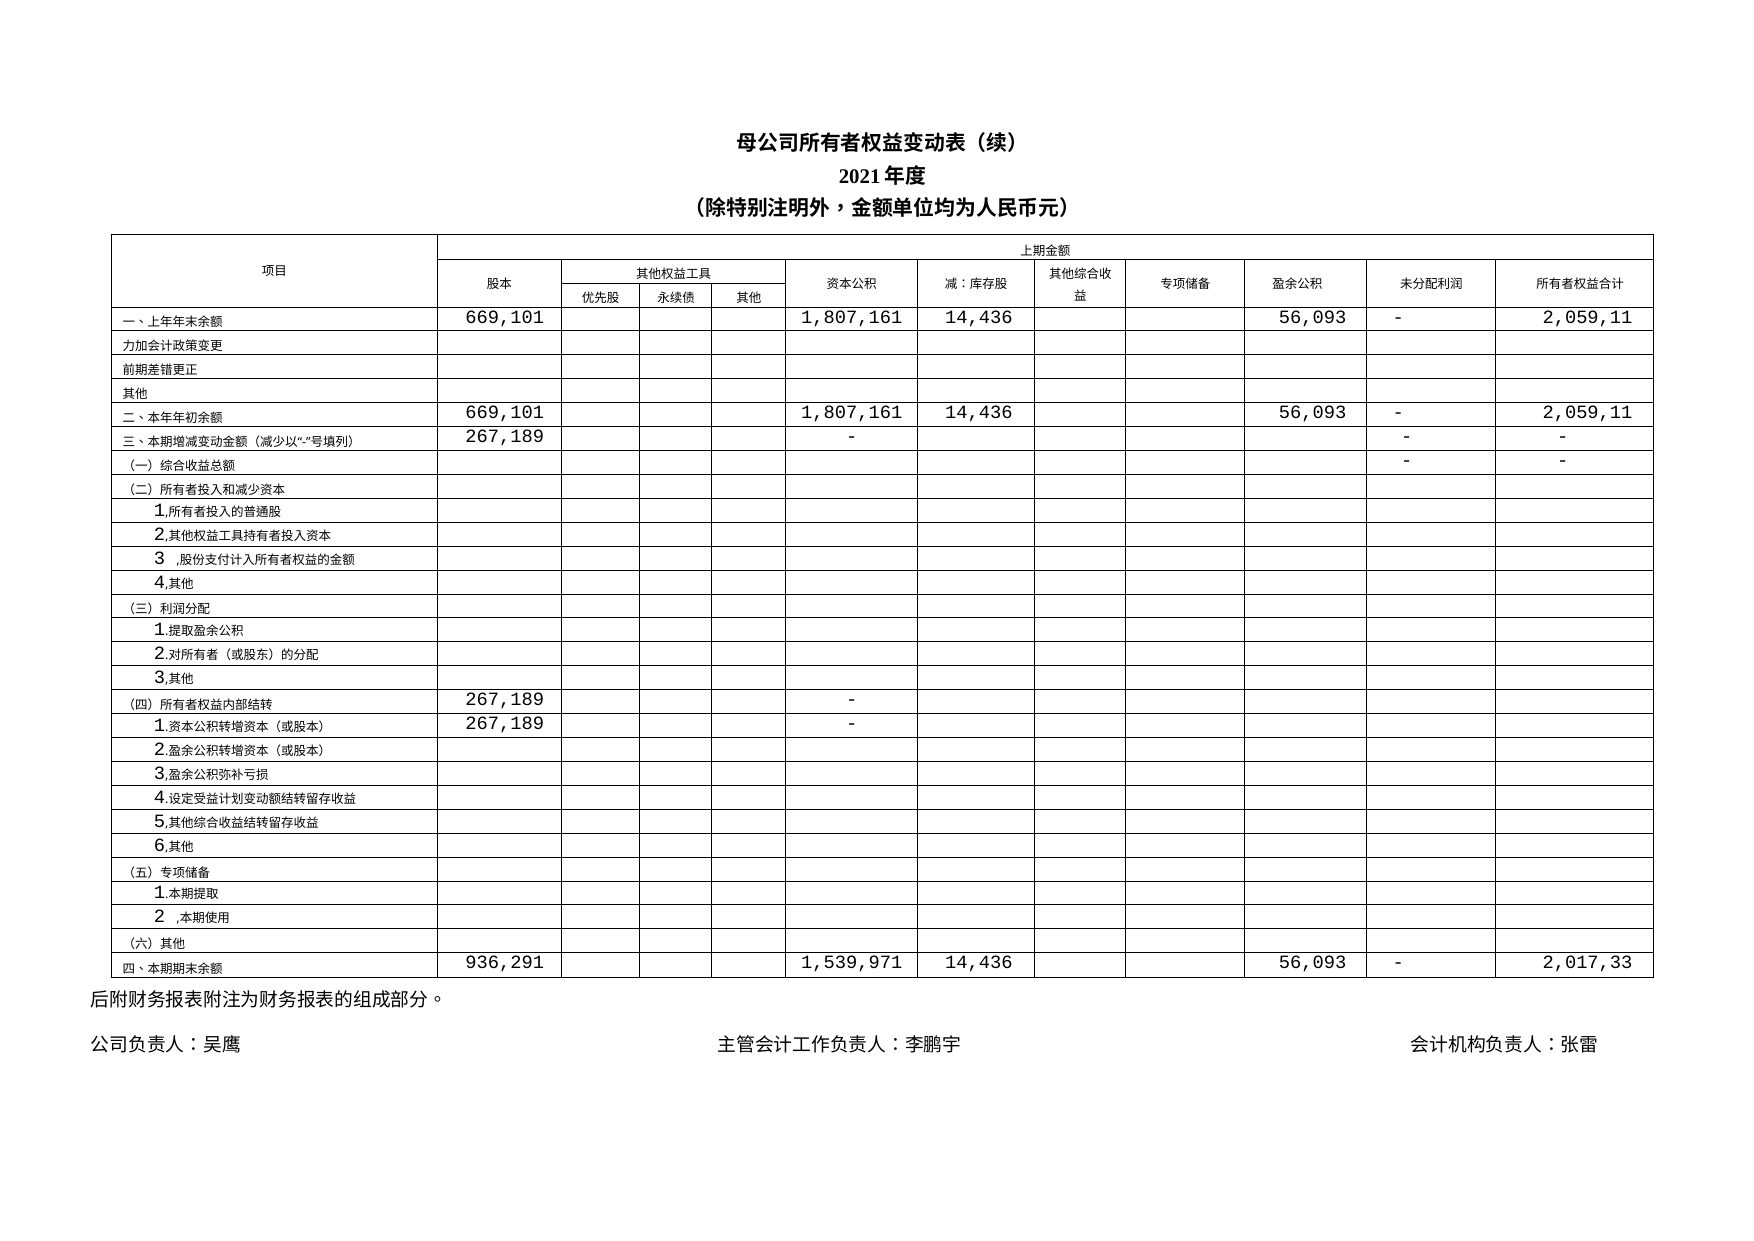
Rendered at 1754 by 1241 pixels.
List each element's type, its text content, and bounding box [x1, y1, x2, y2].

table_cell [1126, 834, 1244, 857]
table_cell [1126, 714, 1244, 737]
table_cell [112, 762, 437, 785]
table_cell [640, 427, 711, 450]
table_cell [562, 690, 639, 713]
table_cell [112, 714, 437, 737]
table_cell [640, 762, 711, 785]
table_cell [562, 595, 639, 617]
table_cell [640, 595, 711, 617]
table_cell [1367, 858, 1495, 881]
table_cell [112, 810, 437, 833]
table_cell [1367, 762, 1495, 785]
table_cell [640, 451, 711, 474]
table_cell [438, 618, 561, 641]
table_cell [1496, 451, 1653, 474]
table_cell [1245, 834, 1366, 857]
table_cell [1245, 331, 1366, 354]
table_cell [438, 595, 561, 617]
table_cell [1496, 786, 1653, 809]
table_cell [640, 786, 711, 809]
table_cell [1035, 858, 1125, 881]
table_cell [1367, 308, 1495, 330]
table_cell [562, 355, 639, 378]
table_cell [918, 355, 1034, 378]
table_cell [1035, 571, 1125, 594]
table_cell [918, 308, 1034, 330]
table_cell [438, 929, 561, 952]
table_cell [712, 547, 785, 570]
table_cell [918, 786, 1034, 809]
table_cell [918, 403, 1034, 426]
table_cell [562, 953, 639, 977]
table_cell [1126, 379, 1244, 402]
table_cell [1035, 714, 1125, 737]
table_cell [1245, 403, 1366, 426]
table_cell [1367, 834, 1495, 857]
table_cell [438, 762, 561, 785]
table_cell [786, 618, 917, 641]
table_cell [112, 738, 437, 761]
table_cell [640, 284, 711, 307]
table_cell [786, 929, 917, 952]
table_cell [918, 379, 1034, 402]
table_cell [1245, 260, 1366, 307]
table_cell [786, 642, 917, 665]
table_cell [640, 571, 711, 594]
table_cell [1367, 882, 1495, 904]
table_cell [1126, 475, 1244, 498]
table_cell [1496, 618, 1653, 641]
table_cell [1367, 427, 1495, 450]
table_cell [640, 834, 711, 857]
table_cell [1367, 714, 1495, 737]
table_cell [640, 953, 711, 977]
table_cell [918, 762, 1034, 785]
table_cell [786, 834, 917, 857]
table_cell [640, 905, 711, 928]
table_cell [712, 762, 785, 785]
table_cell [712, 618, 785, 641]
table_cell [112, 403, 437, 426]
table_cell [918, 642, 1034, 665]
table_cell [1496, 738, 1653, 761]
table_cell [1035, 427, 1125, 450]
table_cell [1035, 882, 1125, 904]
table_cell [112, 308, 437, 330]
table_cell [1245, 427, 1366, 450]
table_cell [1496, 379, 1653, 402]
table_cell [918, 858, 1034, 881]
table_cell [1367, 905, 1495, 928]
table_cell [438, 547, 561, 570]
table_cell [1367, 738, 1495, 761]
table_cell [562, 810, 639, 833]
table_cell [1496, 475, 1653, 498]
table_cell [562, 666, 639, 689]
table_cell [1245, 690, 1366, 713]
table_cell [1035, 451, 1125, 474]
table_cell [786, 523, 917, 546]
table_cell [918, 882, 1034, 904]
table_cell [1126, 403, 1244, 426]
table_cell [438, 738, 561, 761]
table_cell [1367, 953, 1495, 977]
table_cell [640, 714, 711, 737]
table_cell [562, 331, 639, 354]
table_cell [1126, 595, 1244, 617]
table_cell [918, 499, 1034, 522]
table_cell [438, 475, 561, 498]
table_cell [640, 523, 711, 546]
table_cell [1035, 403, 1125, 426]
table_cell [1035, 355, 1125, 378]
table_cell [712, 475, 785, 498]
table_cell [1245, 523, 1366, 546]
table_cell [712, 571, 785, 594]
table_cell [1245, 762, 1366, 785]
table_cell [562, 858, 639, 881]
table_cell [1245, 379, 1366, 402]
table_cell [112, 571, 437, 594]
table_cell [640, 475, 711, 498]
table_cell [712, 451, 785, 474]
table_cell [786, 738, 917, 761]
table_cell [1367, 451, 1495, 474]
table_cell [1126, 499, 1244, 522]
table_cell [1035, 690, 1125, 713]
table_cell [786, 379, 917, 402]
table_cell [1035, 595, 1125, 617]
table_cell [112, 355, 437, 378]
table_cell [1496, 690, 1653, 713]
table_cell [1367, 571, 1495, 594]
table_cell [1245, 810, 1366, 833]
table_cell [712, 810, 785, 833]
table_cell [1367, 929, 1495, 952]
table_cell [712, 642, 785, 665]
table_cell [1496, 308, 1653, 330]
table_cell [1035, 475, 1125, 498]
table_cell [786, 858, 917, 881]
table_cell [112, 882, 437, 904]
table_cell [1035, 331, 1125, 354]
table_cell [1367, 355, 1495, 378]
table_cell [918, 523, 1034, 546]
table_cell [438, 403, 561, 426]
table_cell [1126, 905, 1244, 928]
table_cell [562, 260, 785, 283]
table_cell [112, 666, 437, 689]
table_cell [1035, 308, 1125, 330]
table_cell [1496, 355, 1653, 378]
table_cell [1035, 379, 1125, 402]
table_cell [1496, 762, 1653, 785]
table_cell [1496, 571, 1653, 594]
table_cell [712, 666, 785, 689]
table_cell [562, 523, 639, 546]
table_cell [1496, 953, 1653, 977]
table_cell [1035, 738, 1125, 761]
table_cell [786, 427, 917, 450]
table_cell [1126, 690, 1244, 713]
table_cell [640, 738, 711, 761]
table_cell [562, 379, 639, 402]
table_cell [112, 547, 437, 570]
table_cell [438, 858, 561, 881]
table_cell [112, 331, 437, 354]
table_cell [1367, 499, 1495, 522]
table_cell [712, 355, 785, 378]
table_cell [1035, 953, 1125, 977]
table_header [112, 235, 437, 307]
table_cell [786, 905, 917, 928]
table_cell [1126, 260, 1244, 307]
subtitle （除特别注明外，金额单位均为人民币元） [91, 193, 1674, 222]
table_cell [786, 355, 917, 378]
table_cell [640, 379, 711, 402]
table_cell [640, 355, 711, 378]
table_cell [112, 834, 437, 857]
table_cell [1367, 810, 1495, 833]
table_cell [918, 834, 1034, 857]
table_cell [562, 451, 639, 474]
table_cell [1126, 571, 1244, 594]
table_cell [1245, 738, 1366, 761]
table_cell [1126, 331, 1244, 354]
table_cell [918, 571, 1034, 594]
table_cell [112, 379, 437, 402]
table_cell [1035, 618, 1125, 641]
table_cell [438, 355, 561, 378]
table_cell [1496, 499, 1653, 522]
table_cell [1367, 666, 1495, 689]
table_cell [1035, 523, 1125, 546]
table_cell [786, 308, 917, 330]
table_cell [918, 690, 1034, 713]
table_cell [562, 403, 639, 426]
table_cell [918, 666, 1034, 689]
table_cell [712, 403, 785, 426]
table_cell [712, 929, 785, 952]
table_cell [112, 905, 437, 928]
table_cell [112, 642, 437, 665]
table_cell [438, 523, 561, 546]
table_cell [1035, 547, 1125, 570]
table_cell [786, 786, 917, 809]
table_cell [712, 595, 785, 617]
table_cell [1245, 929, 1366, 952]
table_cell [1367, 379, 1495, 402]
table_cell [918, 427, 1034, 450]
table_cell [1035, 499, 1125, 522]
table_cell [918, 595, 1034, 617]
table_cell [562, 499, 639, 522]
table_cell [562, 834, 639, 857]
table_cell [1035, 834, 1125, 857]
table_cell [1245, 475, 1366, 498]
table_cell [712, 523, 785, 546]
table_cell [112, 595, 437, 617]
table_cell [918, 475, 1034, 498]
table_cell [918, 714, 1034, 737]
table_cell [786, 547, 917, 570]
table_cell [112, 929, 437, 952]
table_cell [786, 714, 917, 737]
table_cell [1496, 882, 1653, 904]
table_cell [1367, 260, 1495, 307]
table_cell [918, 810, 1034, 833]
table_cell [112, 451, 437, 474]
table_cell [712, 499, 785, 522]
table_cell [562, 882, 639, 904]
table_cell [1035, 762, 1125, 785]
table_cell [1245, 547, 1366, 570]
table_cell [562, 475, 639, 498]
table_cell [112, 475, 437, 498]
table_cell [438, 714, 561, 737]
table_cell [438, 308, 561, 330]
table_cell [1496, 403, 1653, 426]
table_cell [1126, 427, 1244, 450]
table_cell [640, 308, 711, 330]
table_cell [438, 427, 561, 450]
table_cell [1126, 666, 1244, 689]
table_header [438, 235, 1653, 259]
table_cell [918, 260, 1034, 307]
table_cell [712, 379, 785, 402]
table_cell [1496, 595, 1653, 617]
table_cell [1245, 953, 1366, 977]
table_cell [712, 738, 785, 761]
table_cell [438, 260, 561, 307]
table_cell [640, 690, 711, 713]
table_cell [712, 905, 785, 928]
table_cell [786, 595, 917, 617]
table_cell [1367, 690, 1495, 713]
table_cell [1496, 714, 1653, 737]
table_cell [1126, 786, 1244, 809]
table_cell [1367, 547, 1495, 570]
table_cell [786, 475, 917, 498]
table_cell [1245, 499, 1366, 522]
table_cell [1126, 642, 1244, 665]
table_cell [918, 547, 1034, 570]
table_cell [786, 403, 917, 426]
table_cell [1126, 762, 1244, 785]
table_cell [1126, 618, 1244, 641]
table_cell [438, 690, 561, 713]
subtitle 2021年度 [91, 161, 1674, 189]
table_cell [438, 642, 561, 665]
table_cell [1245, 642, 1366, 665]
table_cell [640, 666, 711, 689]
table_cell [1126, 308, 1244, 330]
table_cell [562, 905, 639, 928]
subtitle 母公司所有者权益变动表（续） [91, 128, 1674, 157]
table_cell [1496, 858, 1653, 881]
text 后附财务报表附注为财务报表的组成部分。 [91, 987, 1674, 1012]
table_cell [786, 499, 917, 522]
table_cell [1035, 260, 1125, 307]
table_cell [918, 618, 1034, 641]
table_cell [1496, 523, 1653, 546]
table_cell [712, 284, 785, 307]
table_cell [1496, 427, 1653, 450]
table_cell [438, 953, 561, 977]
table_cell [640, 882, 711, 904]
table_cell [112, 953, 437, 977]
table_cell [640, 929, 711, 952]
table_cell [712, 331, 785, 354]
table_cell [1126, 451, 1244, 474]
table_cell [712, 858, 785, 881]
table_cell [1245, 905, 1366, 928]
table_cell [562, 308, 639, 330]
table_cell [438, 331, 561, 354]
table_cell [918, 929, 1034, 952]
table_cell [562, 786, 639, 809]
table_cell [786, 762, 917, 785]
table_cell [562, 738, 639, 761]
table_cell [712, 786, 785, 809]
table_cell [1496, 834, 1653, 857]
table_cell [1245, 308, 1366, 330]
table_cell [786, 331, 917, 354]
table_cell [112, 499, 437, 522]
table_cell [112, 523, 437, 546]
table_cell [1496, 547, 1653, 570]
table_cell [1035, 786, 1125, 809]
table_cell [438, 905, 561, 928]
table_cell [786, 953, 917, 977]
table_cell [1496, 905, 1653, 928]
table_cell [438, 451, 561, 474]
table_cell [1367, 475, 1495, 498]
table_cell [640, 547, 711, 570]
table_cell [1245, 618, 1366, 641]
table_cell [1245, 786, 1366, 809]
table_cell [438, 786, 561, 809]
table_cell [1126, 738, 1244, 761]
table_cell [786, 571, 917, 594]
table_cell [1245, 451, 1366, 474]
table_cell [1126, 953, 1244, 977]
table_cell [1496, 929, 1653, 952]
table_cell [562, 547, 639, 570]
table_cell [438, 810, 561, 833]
text 公司负责人：吴鹰 主管会计工作负责人：李鹏宇 会计机构负责人：张雷 [91, 1031, 1674, 1056]
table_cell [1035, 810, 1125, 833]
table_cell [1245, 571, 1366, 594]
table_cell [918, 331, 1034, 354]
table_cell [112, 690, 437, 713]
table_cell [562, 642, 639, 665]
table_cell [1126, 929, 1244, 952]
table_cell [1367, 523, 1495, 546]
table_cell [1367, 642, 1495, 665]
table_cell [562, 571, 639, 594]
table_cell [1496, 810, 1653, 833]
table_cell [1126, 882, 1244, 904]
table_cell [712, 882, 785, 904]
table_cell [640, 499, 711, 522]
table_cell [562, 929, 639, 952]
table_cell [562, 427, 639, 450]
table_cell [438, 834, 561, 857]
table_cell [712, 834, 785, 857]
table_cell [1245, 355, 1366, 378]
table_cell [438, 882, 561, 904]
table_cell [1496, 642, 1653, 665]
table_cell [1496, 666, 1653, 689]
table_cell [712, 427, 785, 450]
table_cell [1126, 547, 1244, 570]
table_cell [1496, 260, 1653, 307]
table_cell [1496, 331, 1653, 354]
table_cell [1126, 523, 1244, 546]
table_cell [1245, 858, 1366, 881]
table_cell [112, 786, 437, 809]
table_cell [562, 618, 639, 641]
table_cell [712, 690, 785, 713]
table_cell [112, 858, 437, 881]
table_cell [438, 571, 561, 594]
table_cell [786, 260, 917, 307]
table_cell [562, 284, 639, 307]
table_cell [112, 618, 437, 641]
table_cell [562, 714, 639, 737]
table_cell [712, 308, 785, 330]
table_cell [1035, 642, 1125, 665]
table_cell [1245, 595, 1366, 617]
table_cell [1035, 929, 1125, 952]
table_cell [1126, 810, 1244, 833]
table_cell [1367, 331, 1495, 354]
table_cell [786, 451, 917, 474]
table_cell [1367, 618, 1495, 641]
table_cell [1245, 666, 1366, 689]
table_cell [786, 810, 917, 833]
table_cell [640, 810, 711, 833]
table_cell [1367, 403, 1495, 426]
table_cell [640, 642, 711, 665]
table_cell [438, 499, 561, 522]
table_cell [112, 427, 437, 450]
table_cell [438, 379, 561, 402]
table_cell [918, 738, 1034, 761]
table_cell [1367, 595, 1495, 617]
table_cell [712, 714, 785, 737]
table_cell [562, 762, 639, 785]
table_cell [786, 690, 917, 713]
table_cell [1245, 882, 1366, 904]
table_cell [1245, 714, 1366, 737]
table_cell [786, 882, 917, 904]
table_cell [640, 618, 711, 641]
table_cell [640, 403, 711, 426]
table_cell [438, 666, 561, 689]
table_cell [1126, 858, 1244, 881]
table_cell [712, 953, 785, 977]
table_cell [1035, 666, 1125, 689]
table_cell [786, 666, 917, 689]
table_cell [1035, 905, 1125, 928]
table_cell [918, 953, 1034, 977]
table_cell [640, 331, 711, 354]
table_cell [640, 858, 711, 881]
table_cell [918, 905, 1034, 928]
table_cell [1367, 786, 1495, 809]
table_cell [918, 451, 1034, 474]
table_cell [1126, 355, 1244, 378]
